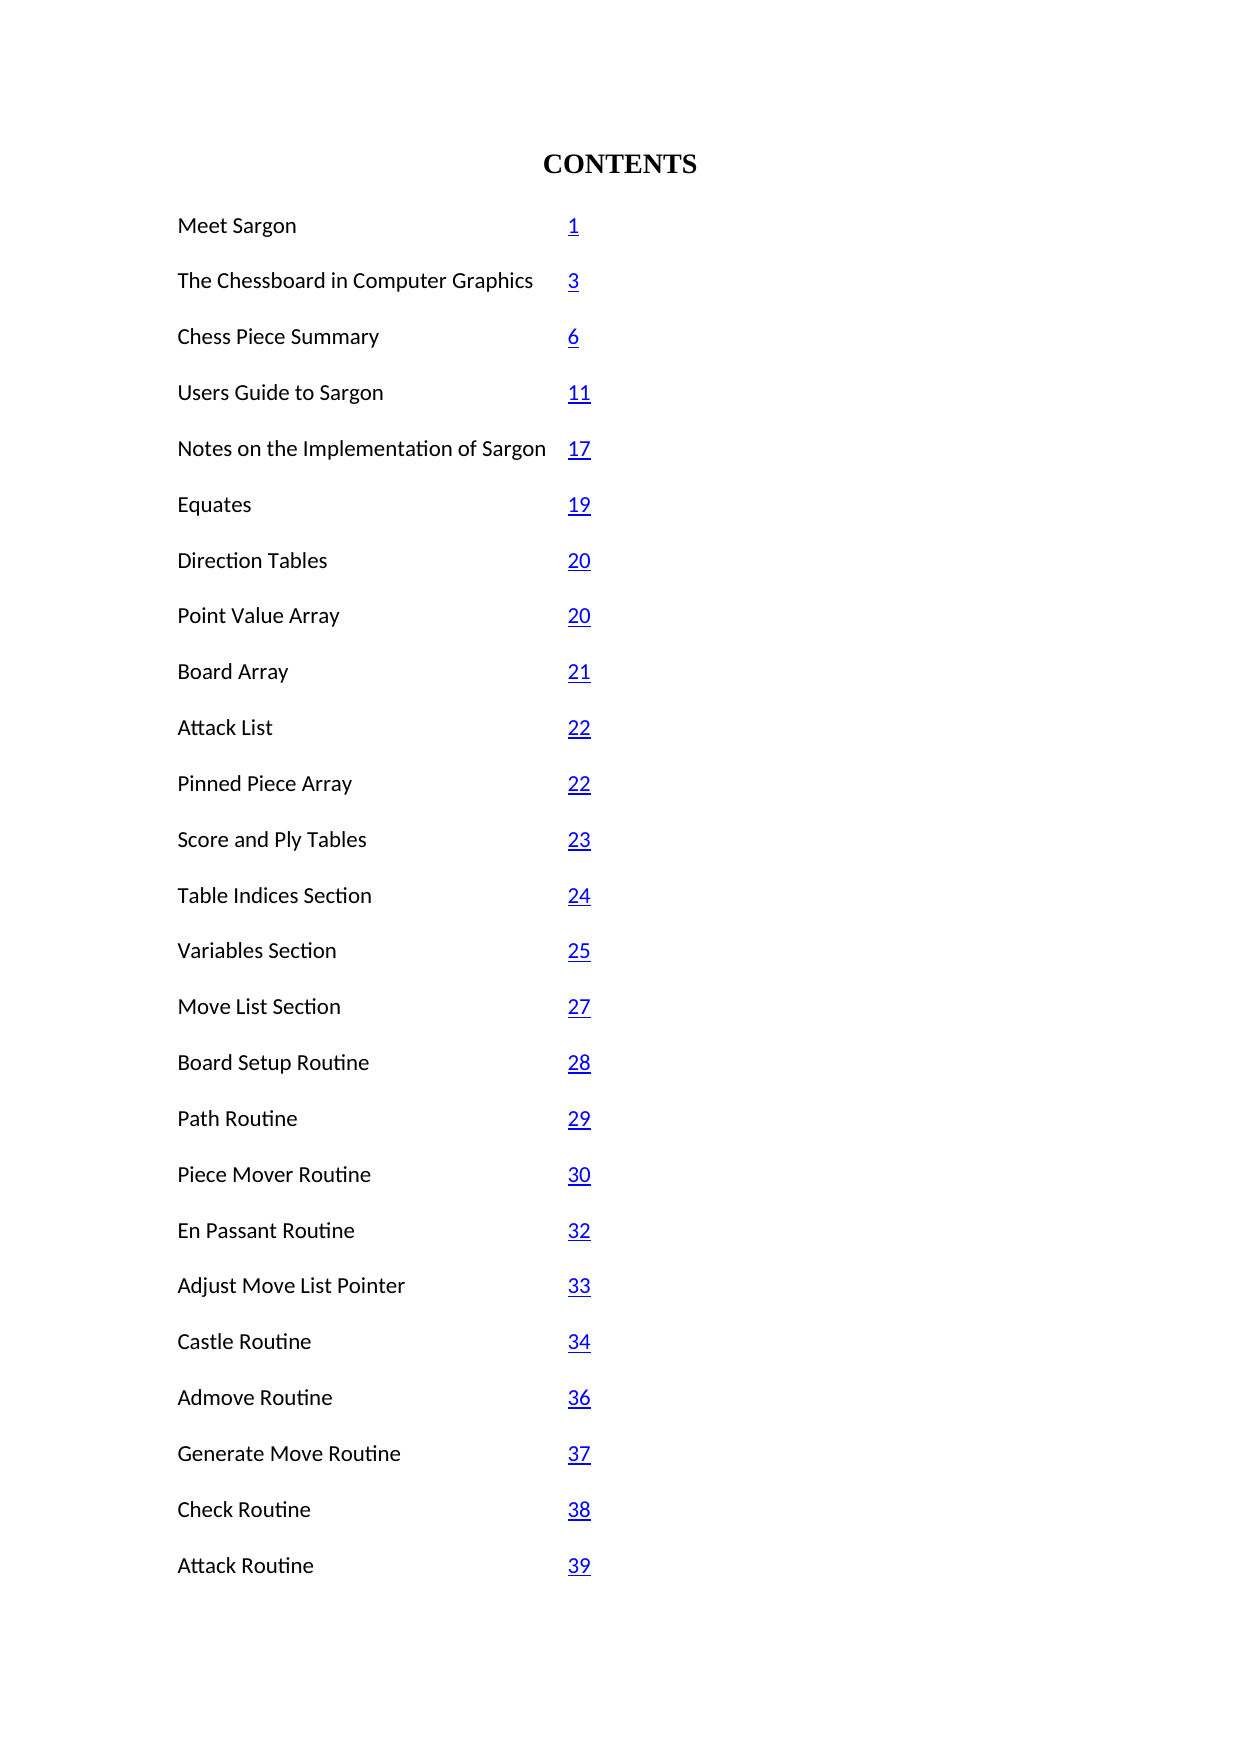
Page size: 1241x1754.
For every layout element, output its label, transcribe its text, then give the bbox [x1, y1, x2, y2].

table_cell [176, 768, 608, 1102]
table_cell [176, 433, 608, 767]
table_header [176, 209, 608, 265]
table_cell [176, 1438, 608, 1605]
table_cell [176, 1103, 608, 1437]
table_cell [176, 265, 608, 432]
subtitle CONTENTS [177, 148, 1063, 180]
